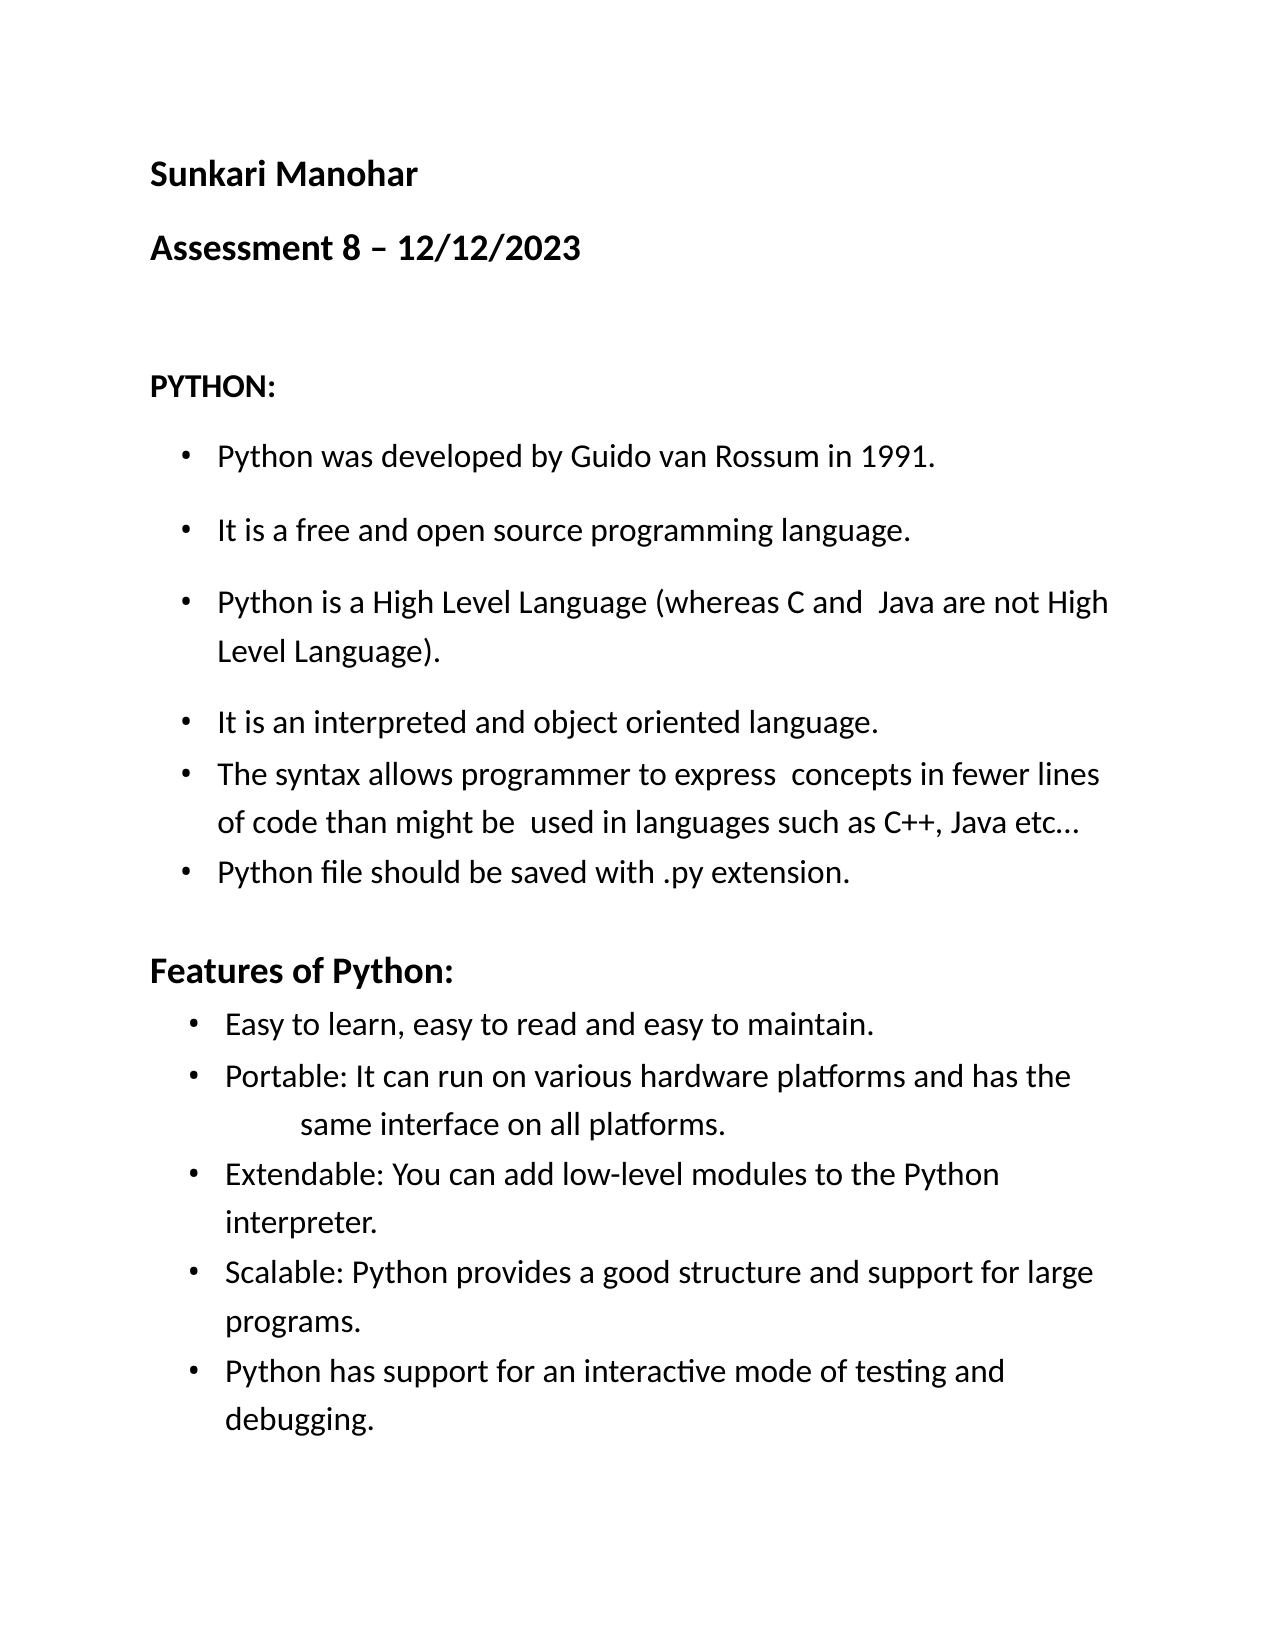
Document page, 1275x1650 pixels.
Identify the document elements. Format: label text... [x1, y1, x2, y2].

list Extendable: You can add low-level modules to the Python interpreter. [187, 1150, 1125, 1242]
list The syntax allows programmer to express concepts in fewer lines of code than might be used in languages such as C++, Java etc… [179, 749, 1125, 842]
list Python was developed by Guido van Rossum in 1991. [179, 432, 1125, 478]
text Assessment 8 – 12/12/2023 [150, 223, 1125, 269]
list Python file should be saved with .py extension. [179, 848, 1125, 893]
list Scalable: Python provides a good structure and support for large programs. [187, 1248, 1125, 1340]
list It is an interpreted and object oriented language. [179, 697, 1125, 743]
list Python has support for an interactive mode of testing and debugging. [187, 1346, 1125, 1438]
text Sunkari Manohar [150, 150, 1125, 196]
list Easy to learn, easy to read and easy to maintain. [187, 999, 1125, 1045]
list Portable: It can run on various hardware platforms and has the same interface on all platforms. [187, 1052, 1125, 1144]
text PYTHON: [150, 365, 1125, 405]
list It is a free and open source programming language. [179, 505, 1125, 551]
list Python is a High Level Language (whereas C and Java are not High Level Language). [179, 578, 1125, 671]
text Features of Python: [150, 947, 1125, 993]
